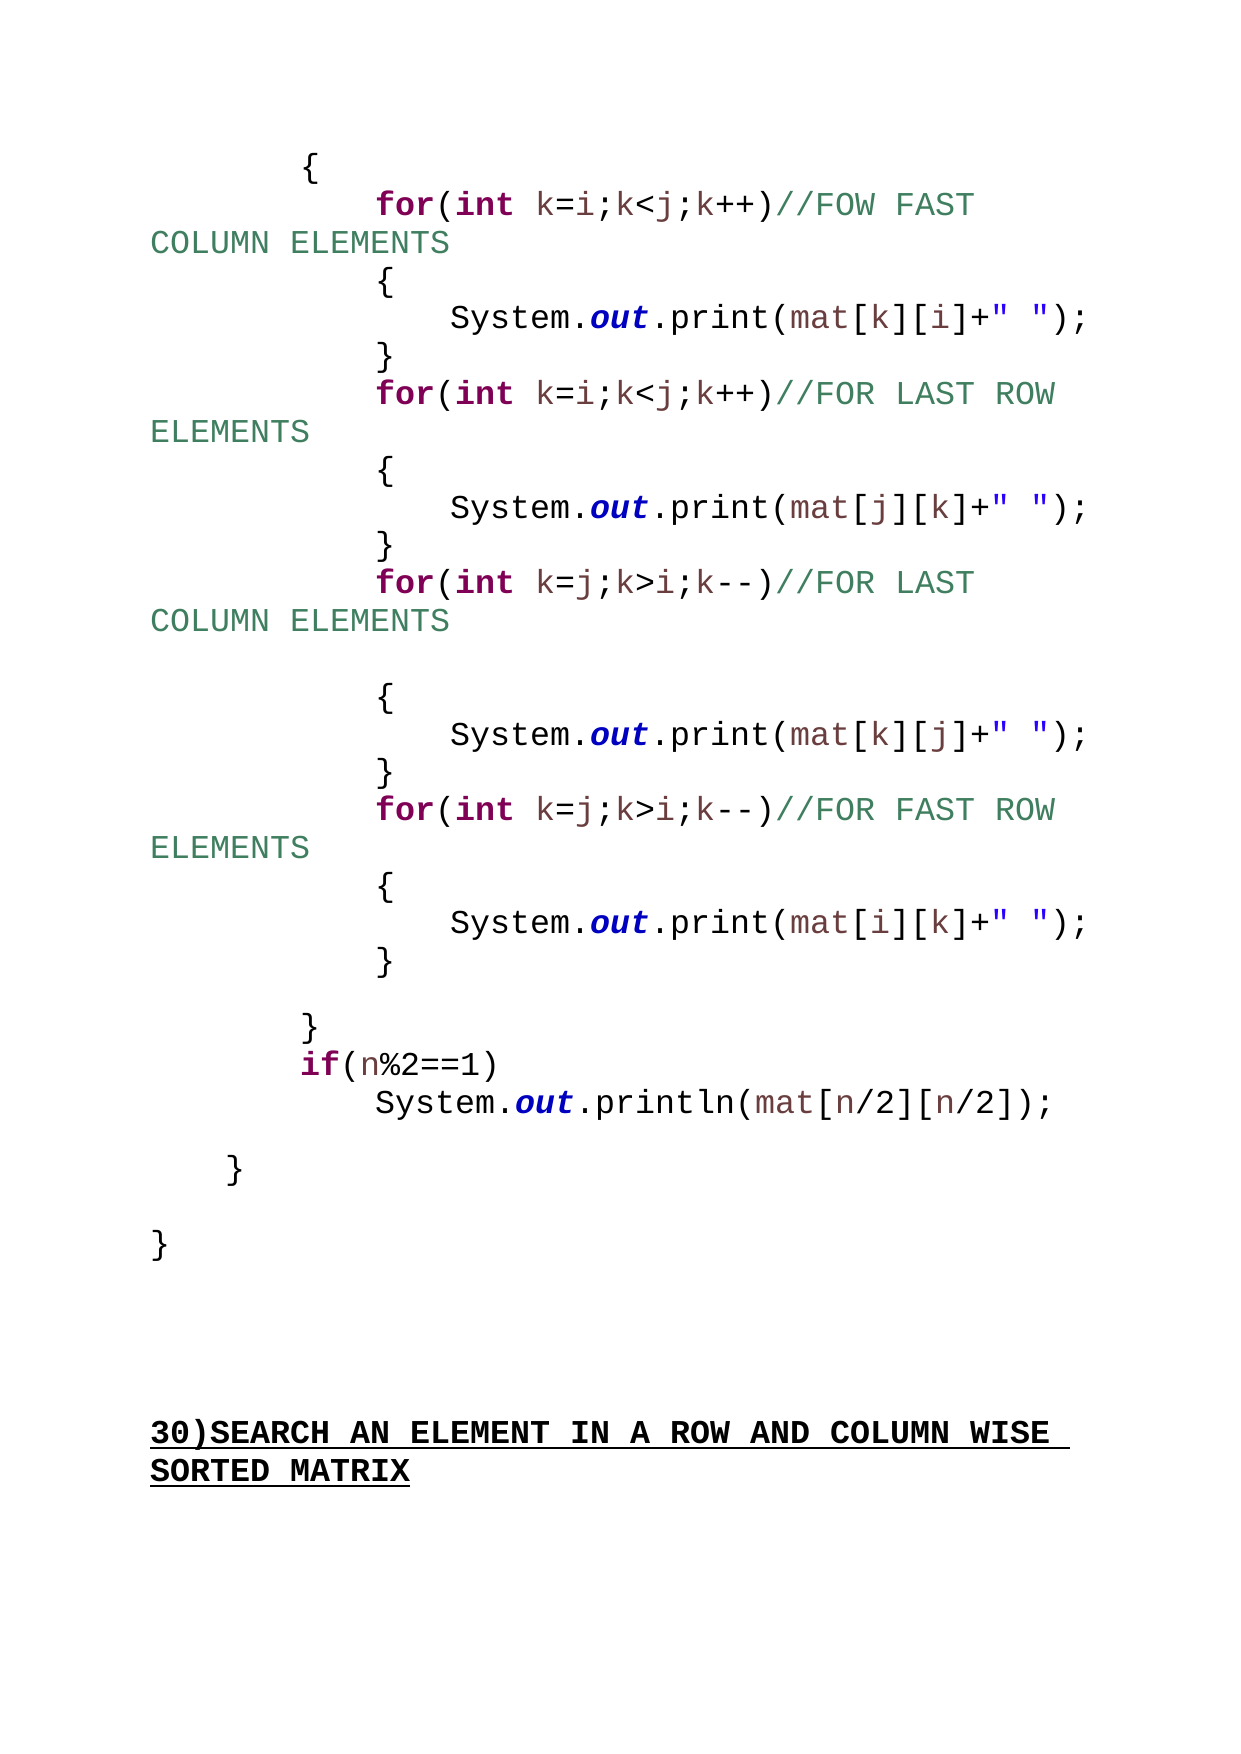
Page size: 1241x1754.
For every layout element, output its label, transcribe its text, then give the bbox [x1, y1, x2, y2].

text { [150, 679, 1090, 717]
text for(int k=i;k<j;k++)//FOW FAST COLUMN ELEMENTS [150, 188, 1090, 263]
text for(int k=j;k>i;k--)//FOR FAST ROW ELEMENTS [150, 793, 1090, 868]
text } [150, 339, 1090, 377]
text } [150, 755, 1090, 793]
text { [150, 868, 1090, 906]
text } [150, 1010, 1090, 1048]
text for(int k=j;k>i;k--)//FOR LAST COLUMN ELEMENTS [150, 566, 1090, 642]
text for(int k=i;k<j;k++)//FOR LAST ROW ELEMENTS [150, 377, 1090, 452]
text } [150, 1151, 1090, 1189]
text } [150, 1227, 1090, 1265]
text System.out.print(mat[k][i]+" "); [150, 301, 1090, 339]
text } [150, 528, 1090, 566]
text System.out.print(mat[j][k]+" "); [150, 490, 1090, 528]
text System.out.println(mat[n/2][n/2]); [150, 1086, 1090, 1123]
text } [150, 944, 1090, 982]
text { [150, 263, 1090, 301]
text if(n%2==1) [150, 1048, 1090, 1086]
text System.out.print(mat[i][k]+" "); [150, 906, 1090, 944]
text { [150, 452, 1090, 490]
text System.out.print(mat[k][j]+" "); [150, 717, 1090, 755]
text 30)SEARCH AN ELEMENT IN A ROW AND COLUMN WISE SORTED MATRIX [150, 1416, 1090, 1492]
text { [150, 150, 1090, 188]
